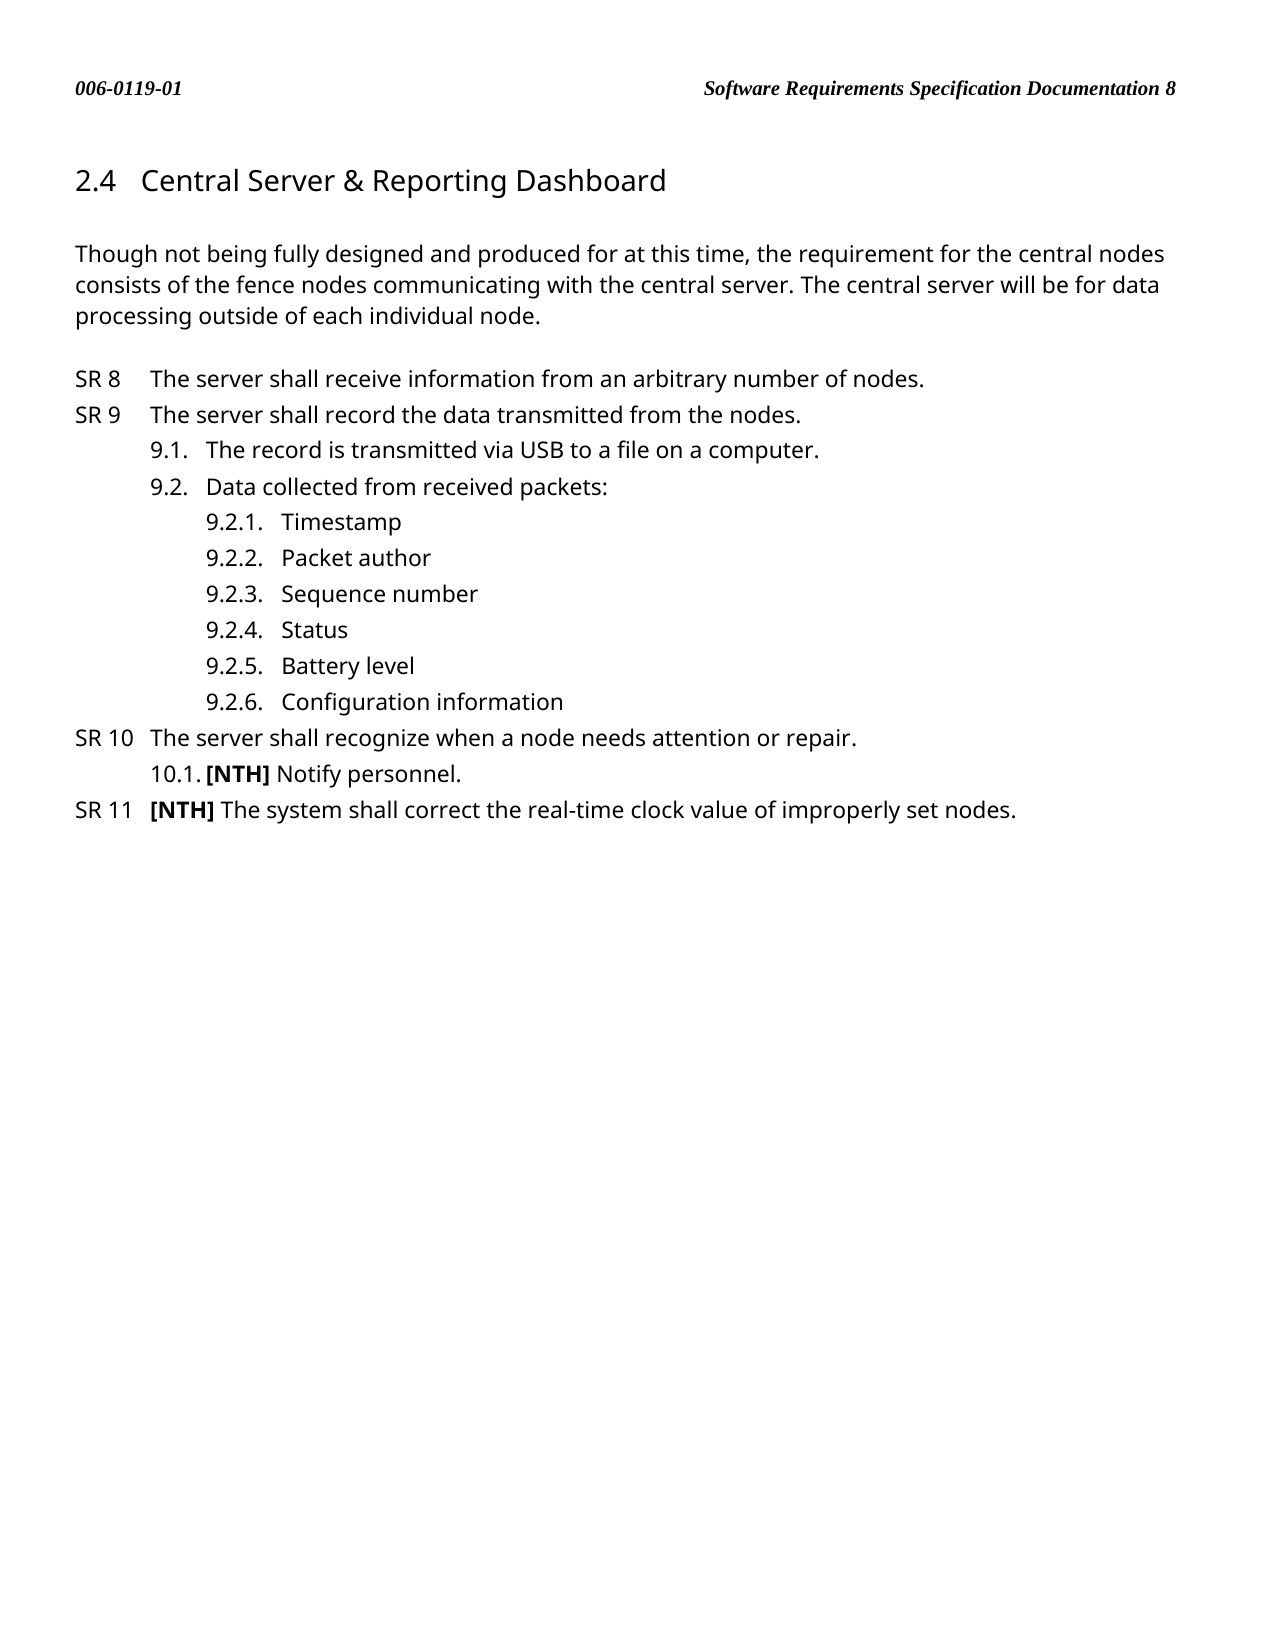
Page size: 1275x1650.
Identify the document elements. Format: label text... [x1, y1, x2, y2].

list Data collected from received packets: [150, 470, 1200, 502]
list The server shall receive information from an arbitrary number of nodes. [75, 363, 1200, 394]
list The record is transmitted via USB to a file on a computer. [150, 434, 1200, 466]
list [NTH] The system shall correct the real-time clock value of improperly set nodes. [75, 794, 1200, 825]
list Sequence number [206, 578, 1200, 609]
list Battery level [206, 650, 1200, 681]
list The server shall recognize when a node needs attention or repair. [75, 722, 1200, 753]
list Configuration information [206, 686, 1200, 717]
list [NTH] Notify personnel. [150, 758, 1200, 789]
list Packet author [206, 542, 1200, 573]
list Timestamp [206, 506, 1200, 538]
list The server shall record the data transmitted from the nodes. [75, 398, 1200, 430]
list Status [206, 614, 1200, 645]
text Though not being fully designed and produced for at this time, the requirement for the central nodes consists of the fence nodes communicating with the central server. The central server will be for data processing outside of each individual node. [75, 238, 1200, 331]
subtitle Central Server & Reporting Dashboard [75, 160, 1200, 200]
